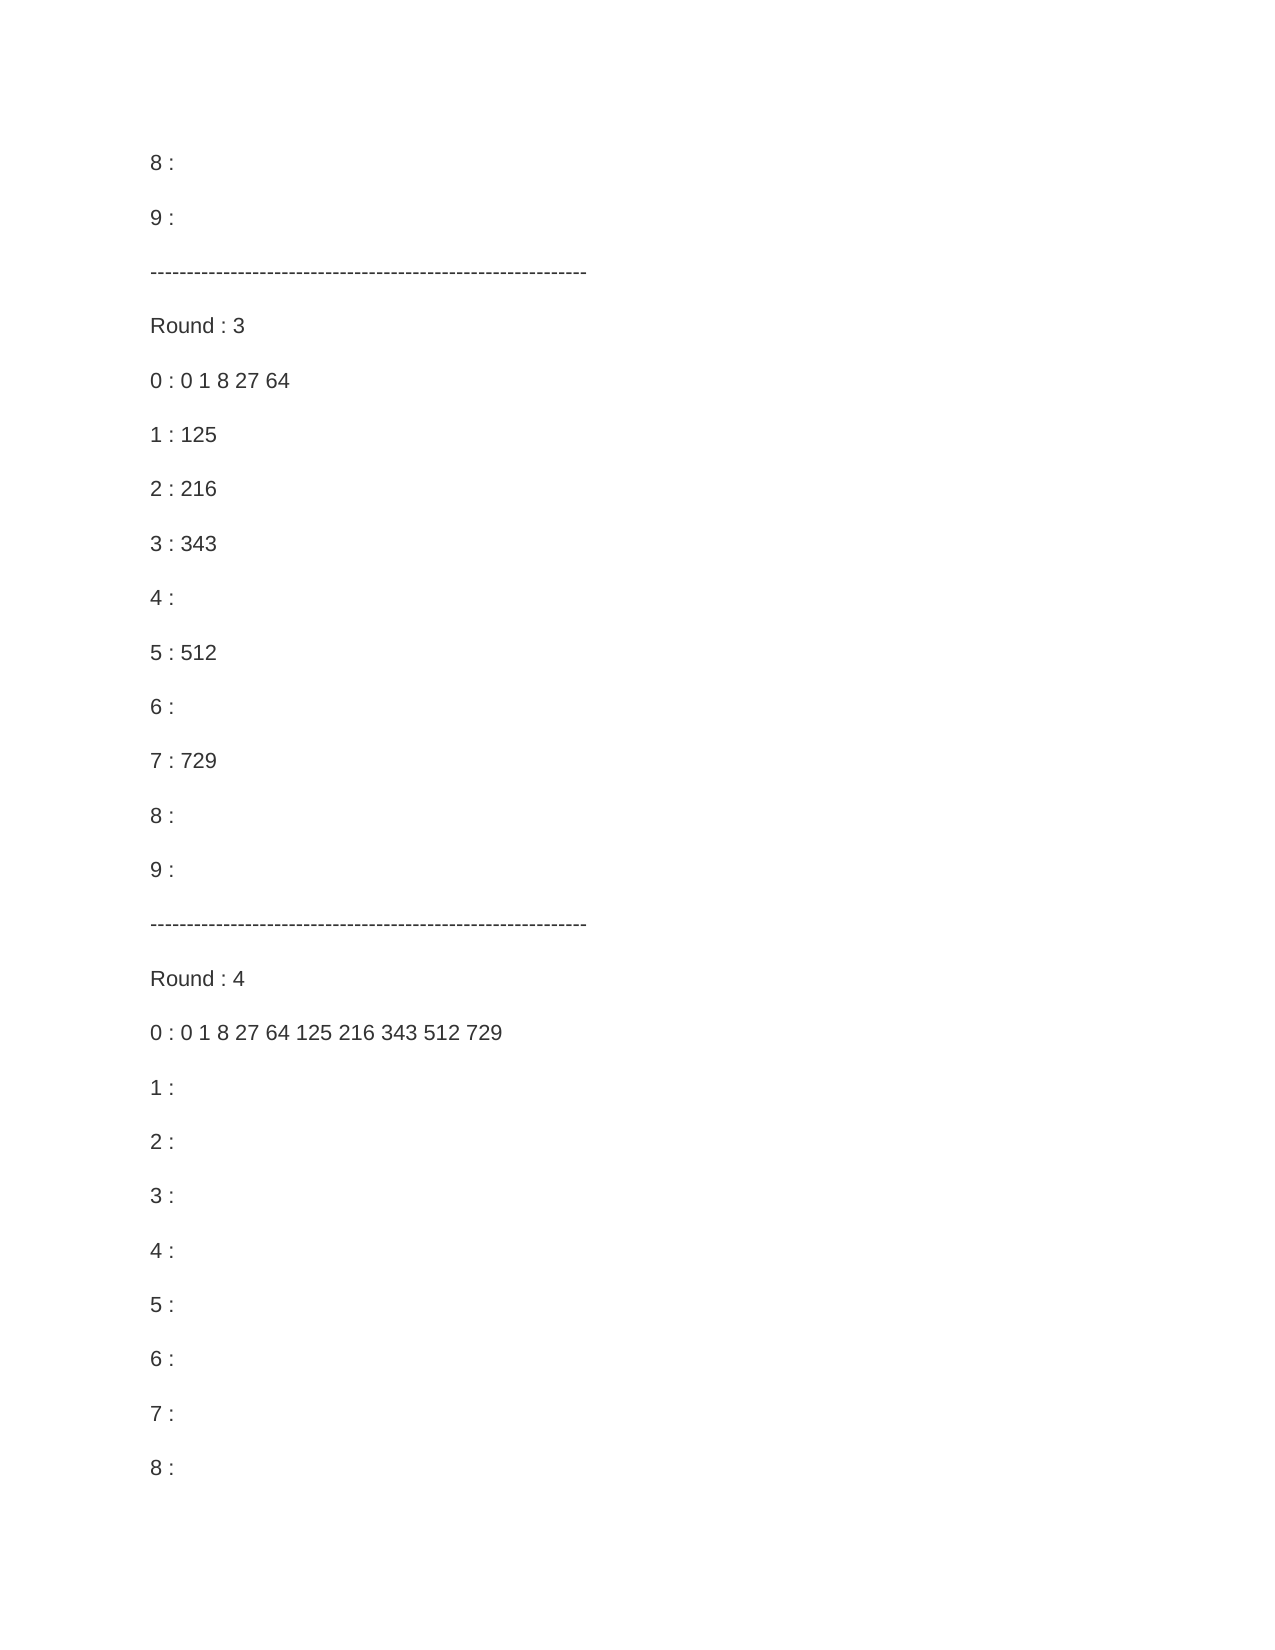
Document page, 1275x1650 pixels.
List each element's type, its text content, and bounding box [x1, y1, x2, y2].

text 3 : 343 [150, 531, 1125, 556]
text 0 : 0 1 8 27 64 125 216 343 512 729 [150, 1020, 1125, 1045]
text 5 : [150, 1292, 1125, 1317]
text 1 : 125 [150, 422, 1125, 447]
text 3 : [150, 1183, 1125, 1208]
text ------------------------------------------------------------ [150, 259, 1125, 284]
text 8 : [150, 150, 1125, 175]
text 6 : [150, 1346, 1125, 1371]
text 5 : 512 [150, 639, 1125, 664]
text 2 : [150, 1129, 1125, 1154]
text Round : 3 [150, 313, 1125, 338]
text 1 : [150, 1074, 1125, 1099]
text Round : 4 [150, 966, 1125, 991]
text 9 : [150, 204, 1125, 229]
text 8 : [150, 1455, 1125, 1480]
text 4 : [150, 585, 1125, 610]
text 2 : 216 [150, 476, 1125, 501]
text 0 : 0 1 8 27 64 [150, 367, 1125, 393]
text 7 : [150, 1401, 1125, 1426]
text 6 : [150, 694, 1125, 719]
text 7 : 729 [150, 748, 1125, 773]
text 8 : [150, 802, 1125, 828]
text ------------------------------------------------------------ [150, 911, 1125, 936]
text 9 : [150, 857, 1125, 882]
text 4 : [150, 1237, 1125, 1263]
